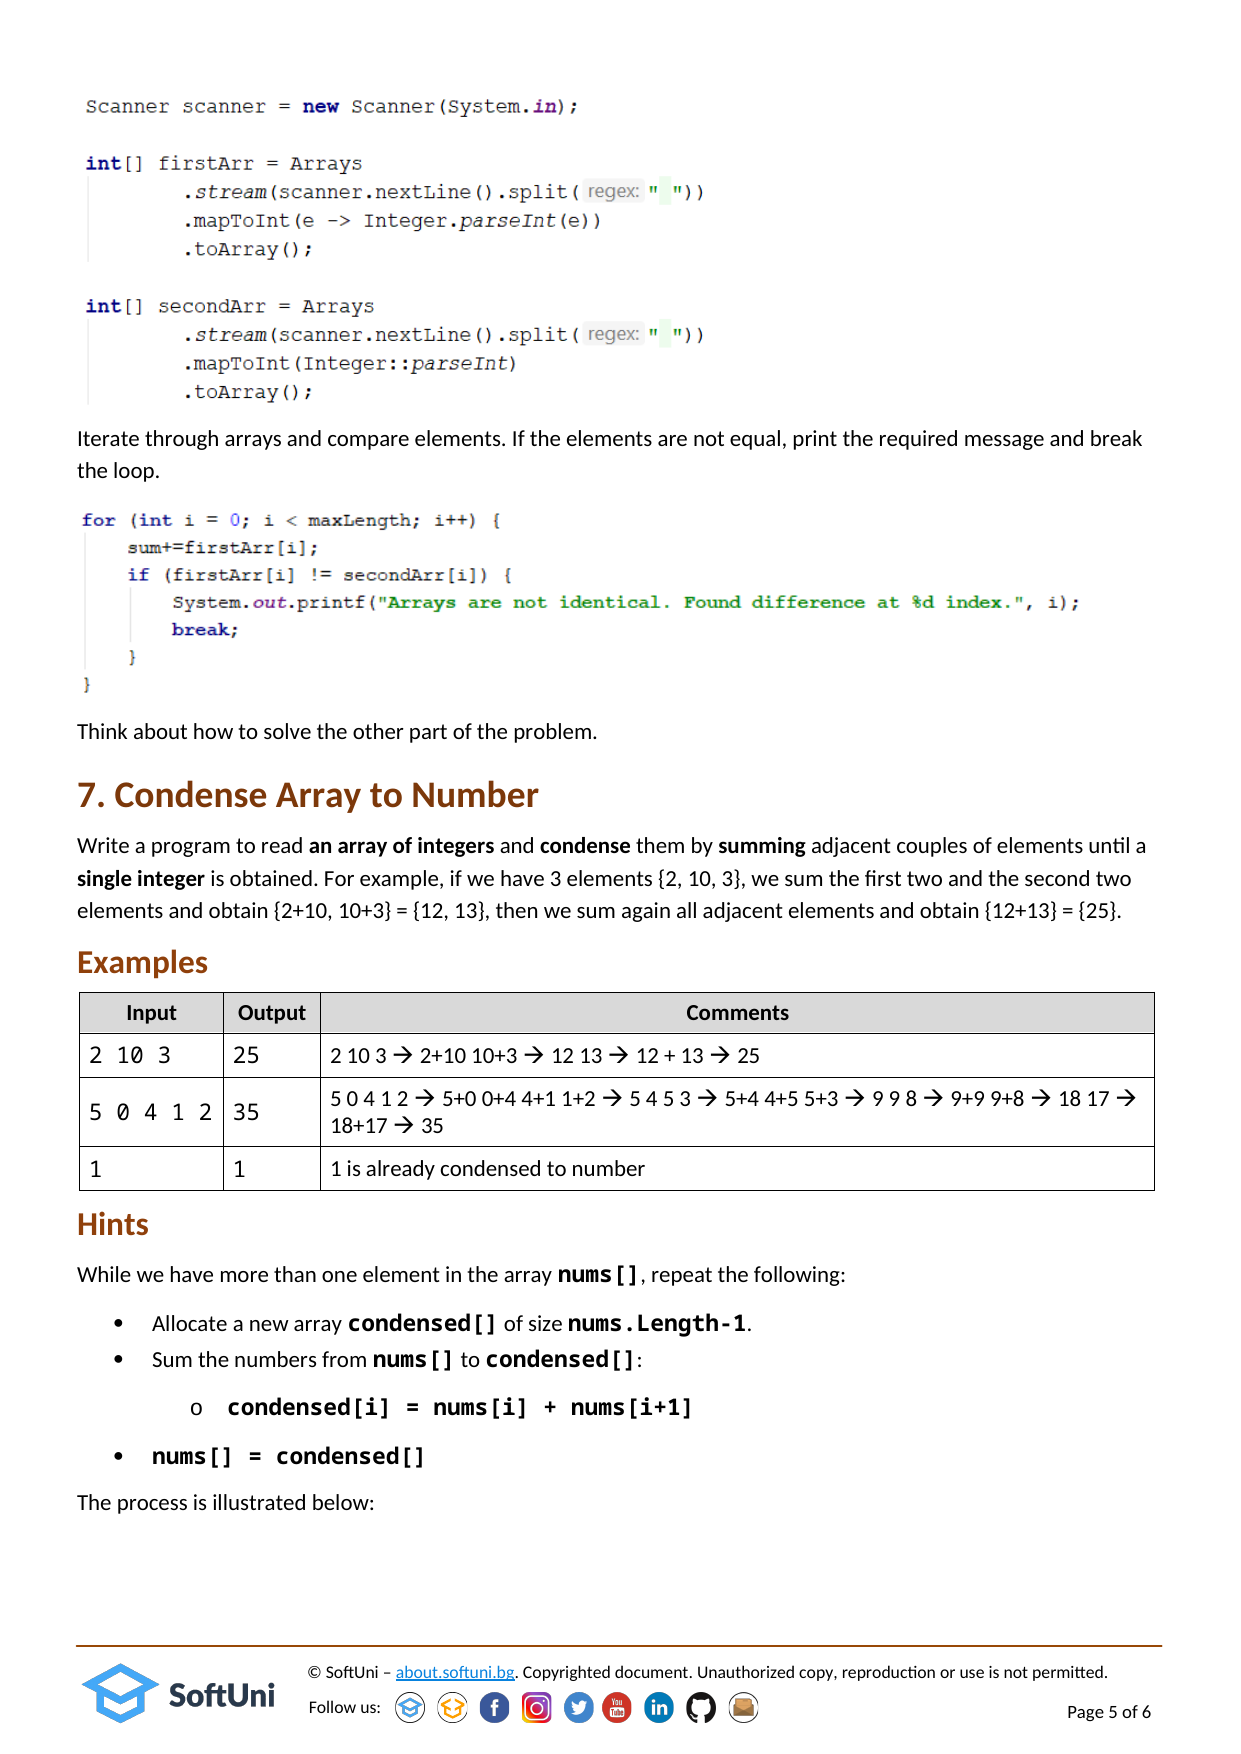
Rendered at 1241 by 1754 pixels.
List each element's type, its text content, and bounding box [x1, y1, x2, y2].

list Allocate a new array condensed[] of size nums.Length-1. [114, 1307, 1163, 1338]
picture [686, 1692, 716, 1723]
picture [602, 1692, 632, 1723]
text Iterate through arrays and compare elements. If the elements are not equal, print the required message and break the loop. [77, 424, 1163, 484]
text The process is illustrated below: [77, 1488, 1163, 1516]
picture [658, 1705, 667, 1714]
picture [665, 1714, 674, 1723]
picture [75, 1658, 281, 1729]
text Write a program to read an array of integers and condense them by summing adjacent couples of elements until a single integer is obtained. For example, if we have 3 elements {2, 10, 3}, we sum the first two and the second two elements and obtain {2+10, 10+3} = {12, 13}, then we sum again all adjacent elements and obtain {12+13} = {25}. [77, 832, 1163, 924]
list condensed[i] = nums[i] + nums[i+1] [189, 1391, 1163, 1423]
table_cell 1 is already condensed to number [321, 1147, 1154, 1190]
subtitle Condense Array to Number [77, 771, 1163, 816]
table_cell 5 0 4 1 2 5+0 0+4 4+1 1+2 5 4 5 3 5+4 4+5 5+3 9 9 8 9+9 9+8 18 17 18+17 35 [321, 1078, 1154, 1146]
text While we have more than one element in the array nums[], repeat the following: [77, 1258, 1163, 1290]
list Sum the numbers from nums[] to condensed[]: [114, 1343, 1163, 1374]
picture [522, 1692, 552, 1723]
picture [644, 1714, 653, 1723]
table_cell 2 10 3 [80, 1034, 223, 1077]
picture [76, 500, 1093, 701]
picture [395, 1692, 425, 1723]
table_cell 2 10 3 2+10 10+3 12 13 12 + 13 25 [321, 1034, 1154, 1077]
picture [644, 1692, 653, 1701]
picture [564, 1692, 594, 1723]
table_cell 5 0 4 1 2 [80, 1078, 223, 1146]
table_header Comments [321, 993, 1154, 1032]
picture [665, 1692, 674, 1701]
table_header Input [80, 993, 223, 1032]
picture [728, 1692, 759, 1723]
picture [82, 95, 724, 408]
subtitle Examples [77, 941, 1163, 981]
subtitle Hints [77, 1203, 1163, 1244]
table_header Output [224, 993, 320, 1032]
picture [479, 1692, 510, 1723]
list nums[] = condensed[] [114, 1440, 1163, 1471]
text Think about how to solve the other part of the problem. [77, 717, 1163, 746]
table_cell 25 [224, 1034, 320, 1077]
picture [437, 1692, 468, 1723]
table_cell 35 [224, 1078, 320, 1146]
table_cell 1 [80, 1147, 223, 1190]
table_cell 1 [224, 1147, 320, 1190]
